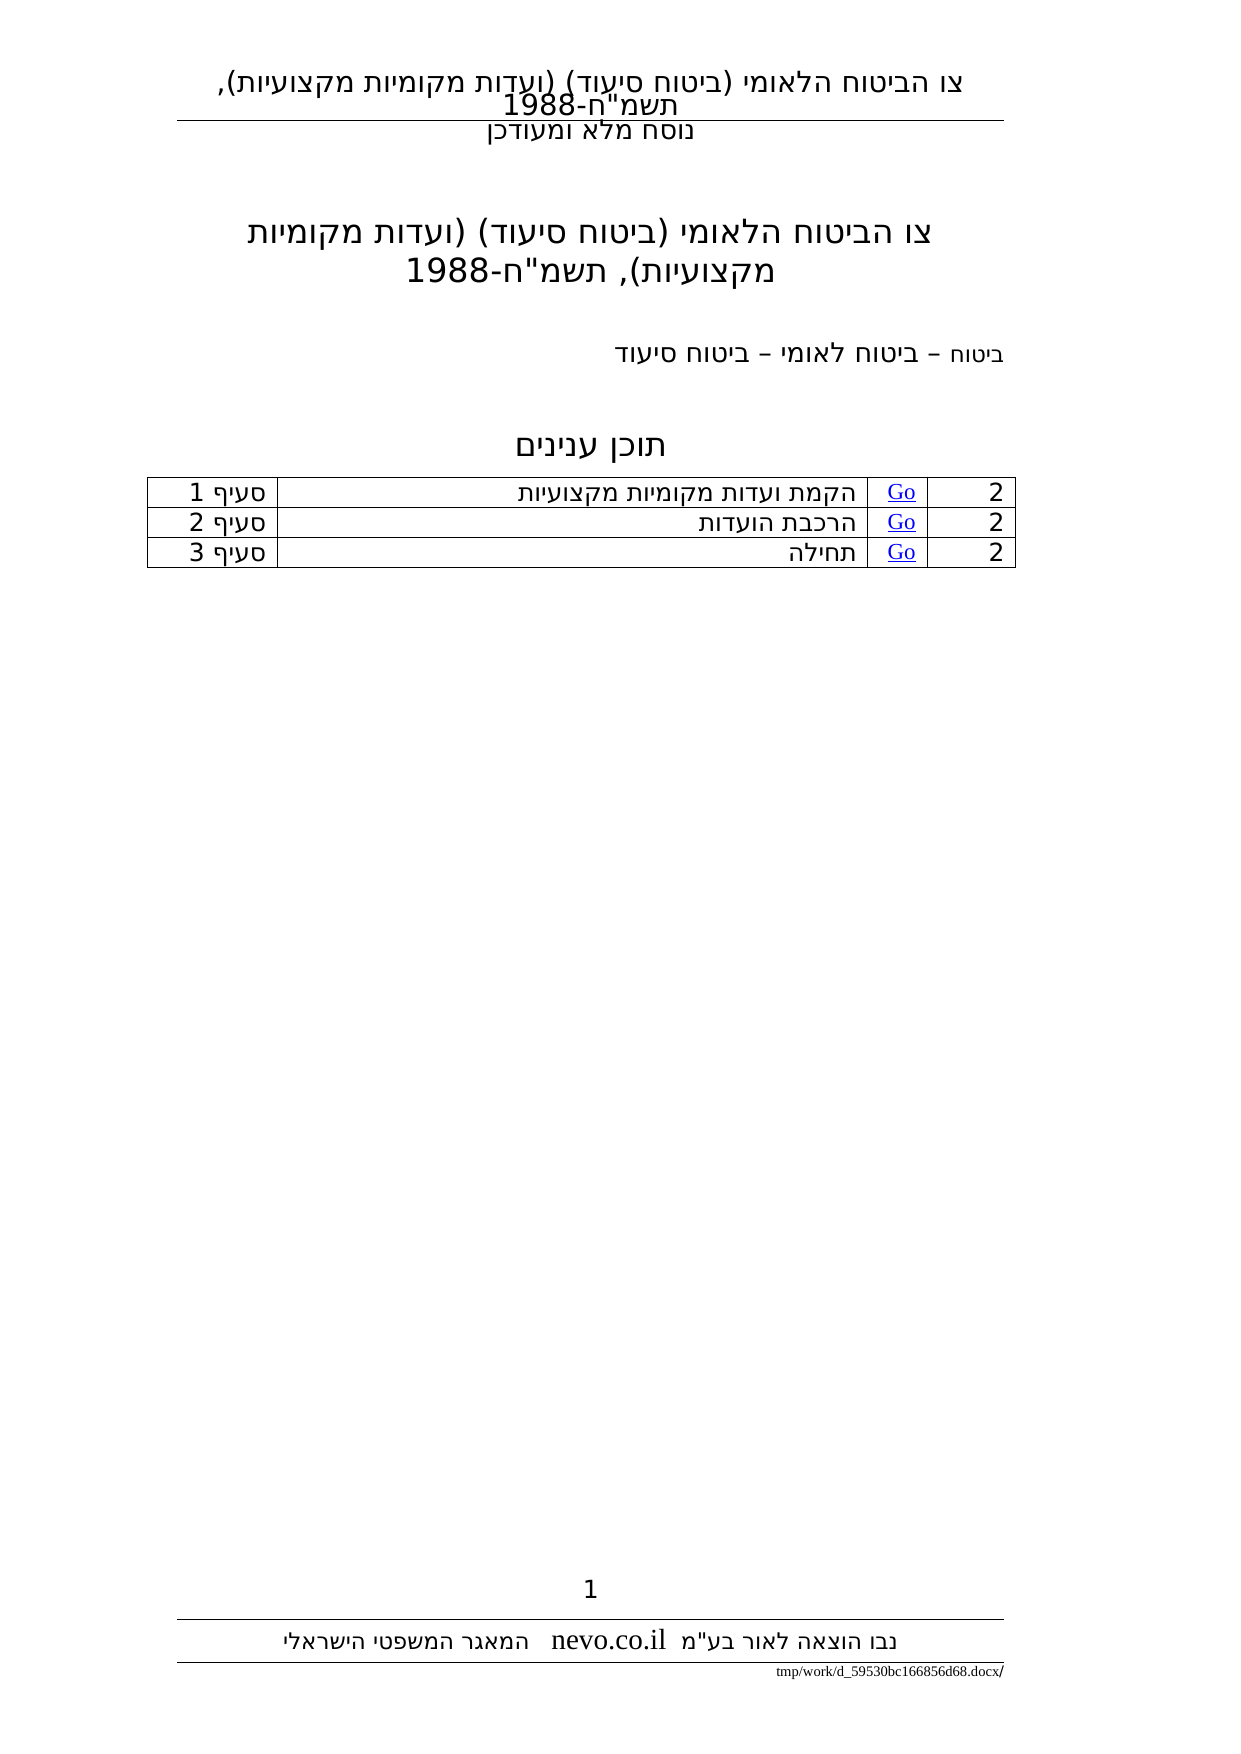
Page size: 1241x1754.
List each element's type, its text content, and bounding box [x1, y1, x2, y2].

table_cell סעיף 2 [148, 508, 277, 537]
table_cell סעיף 3 [148, 538, 277, 567]
table_header 2 [928, 478, 1015, 507]
text ביטוח – ביטוח לאומי – ביטוח סיעוד [59, 338, 1004, 369]
table_cell הרכבת הועדות [278, 508, 867, 537]
table_header Go [868, 478, 927, 507]
table_cell Go [868, 508, 927, 537]
table_header סעיף 1 [148, 478, 277, 507]
table_header הקמת ועדות מקומיות מקצועיות [278, 478, 867, 507]
table_cell 2 [928, 538, 1015, 567]
table_cell תחילה [278, 538, 867, 567]
text תוכן ענינים [177, 425, 1004, 464]
table_cell Go [868, 538, 927, 567]
text צו הביטוח הלאומי (ביטוח סיעוד) (ועדות מקומיות מקצועיות), תשמ"ח-1988 [177, 212, 1004, 290]
table_cell 2 [928, 508, 1015, 537]
